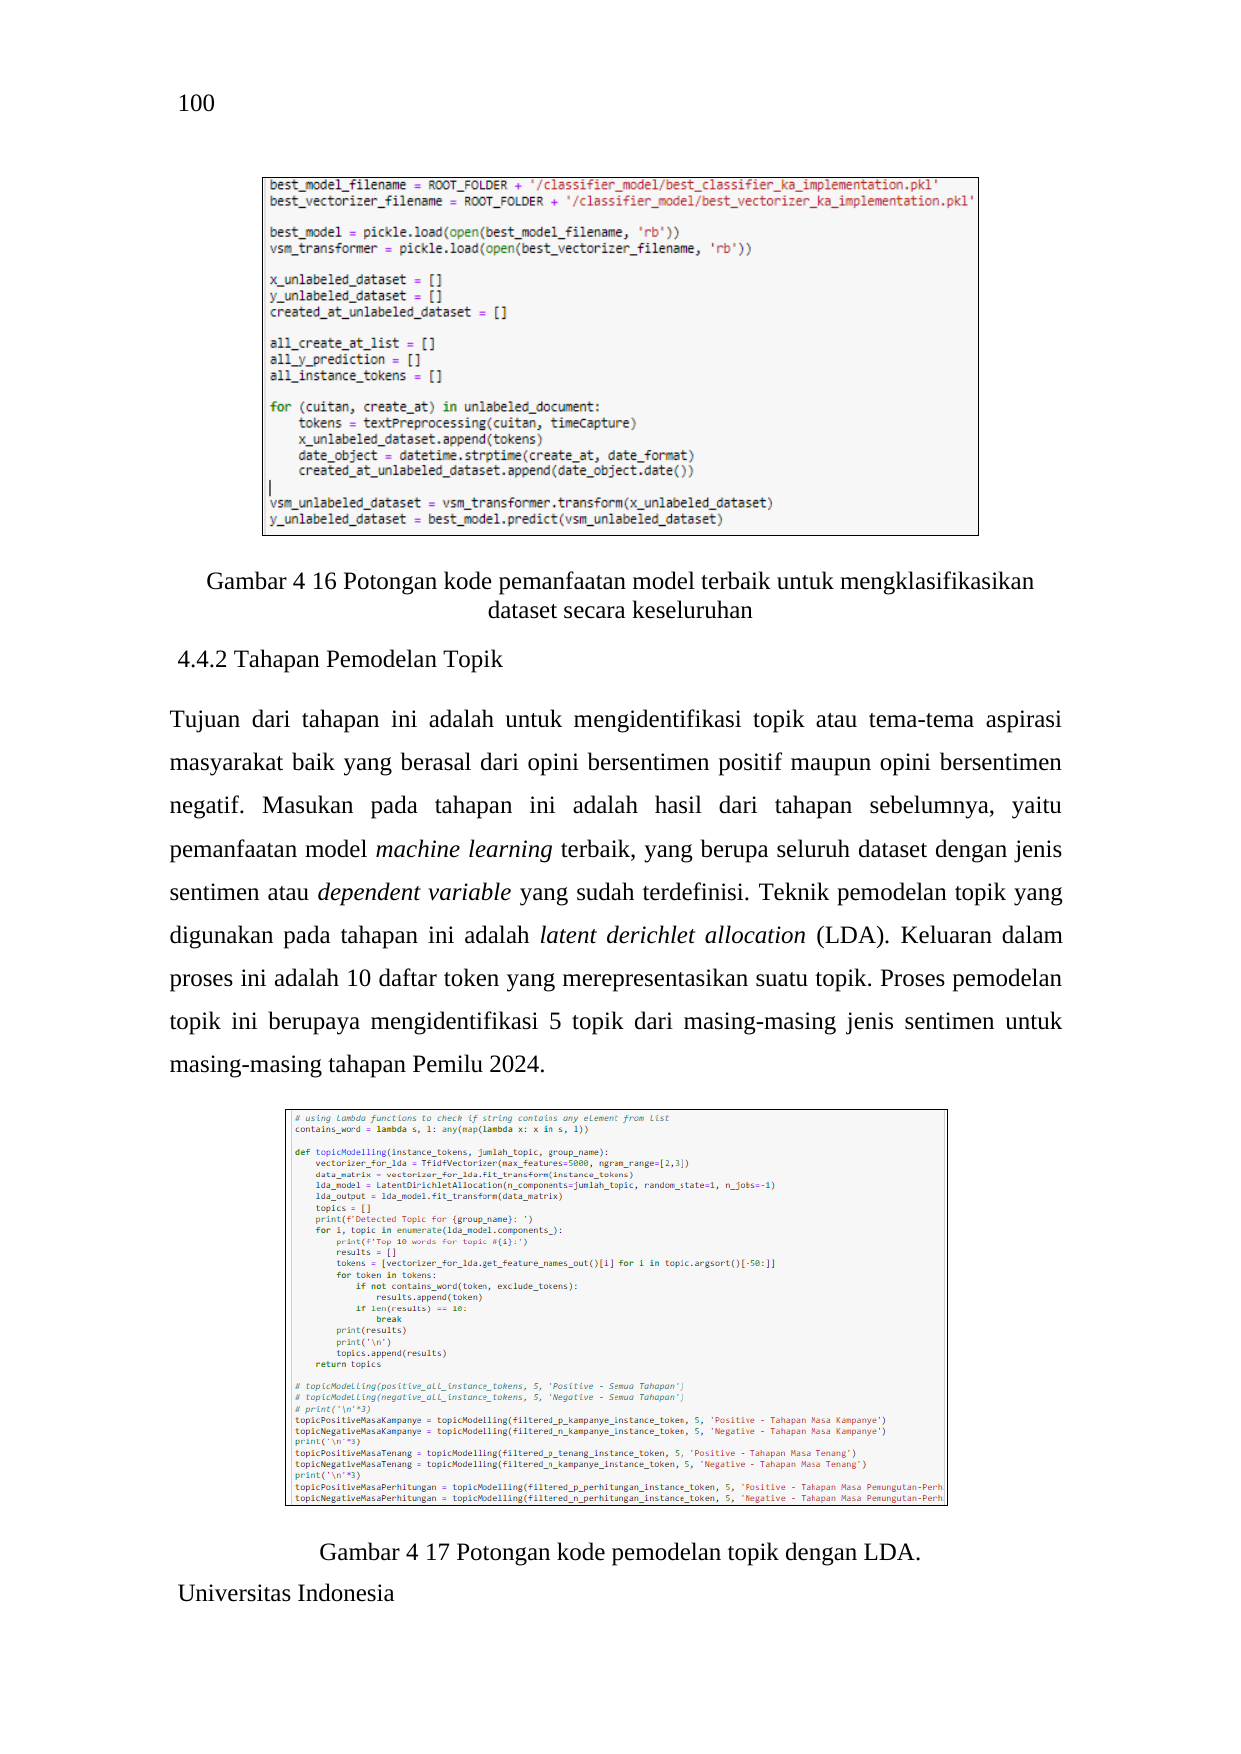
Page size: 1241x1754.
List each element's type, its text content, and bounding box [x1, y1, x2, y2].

text Gambar 4 16 Potongan kode pemanfaatan model terbaik untuk mengklasifikasikan dataset secara keseluruhan [177, 566, 1063, 624]
text Tujuan dari tahapan ini adalah untuk mengidentifikasi topik atau tema-tema aspirasi masyarakat baik yang berasal dari opini bersentimen positif maupun opini bersentimen negatif. Masukan pada tahapan ini adalah hasil dari tahapan sebelumnya, yaitu pemanfaatan model machine learning terbaik, yang berupa seluruh dataset dengan jenis sentimen atau dependent variable yang sudah terdefinisi. Teknik pemodelan topik yang digunakan pada tahapan ini adalah latent derichlet allocation (LDA). Keluaran dalam proses ini adalah 10 daftar token yang merepresentasikan suatu topik. Proses pemodelan topik ini berupaya mengidentifikasi 5 topik dari masing-masing jenis sentimen untuk masing-masing tahapan Pemilu 2024. [169, 704, 1063, 1078]
picture [263, 178, 978, 535]
subtitle 4.4.2 Tahapan Pemodelan Topik [177, 644, 1063, 673]
text Gambar 4 17 Potongan kode pemodelan topik dengan LDA. [177, 1537, 1063, 1566]
picture [286, 1110, 947, 1505]
